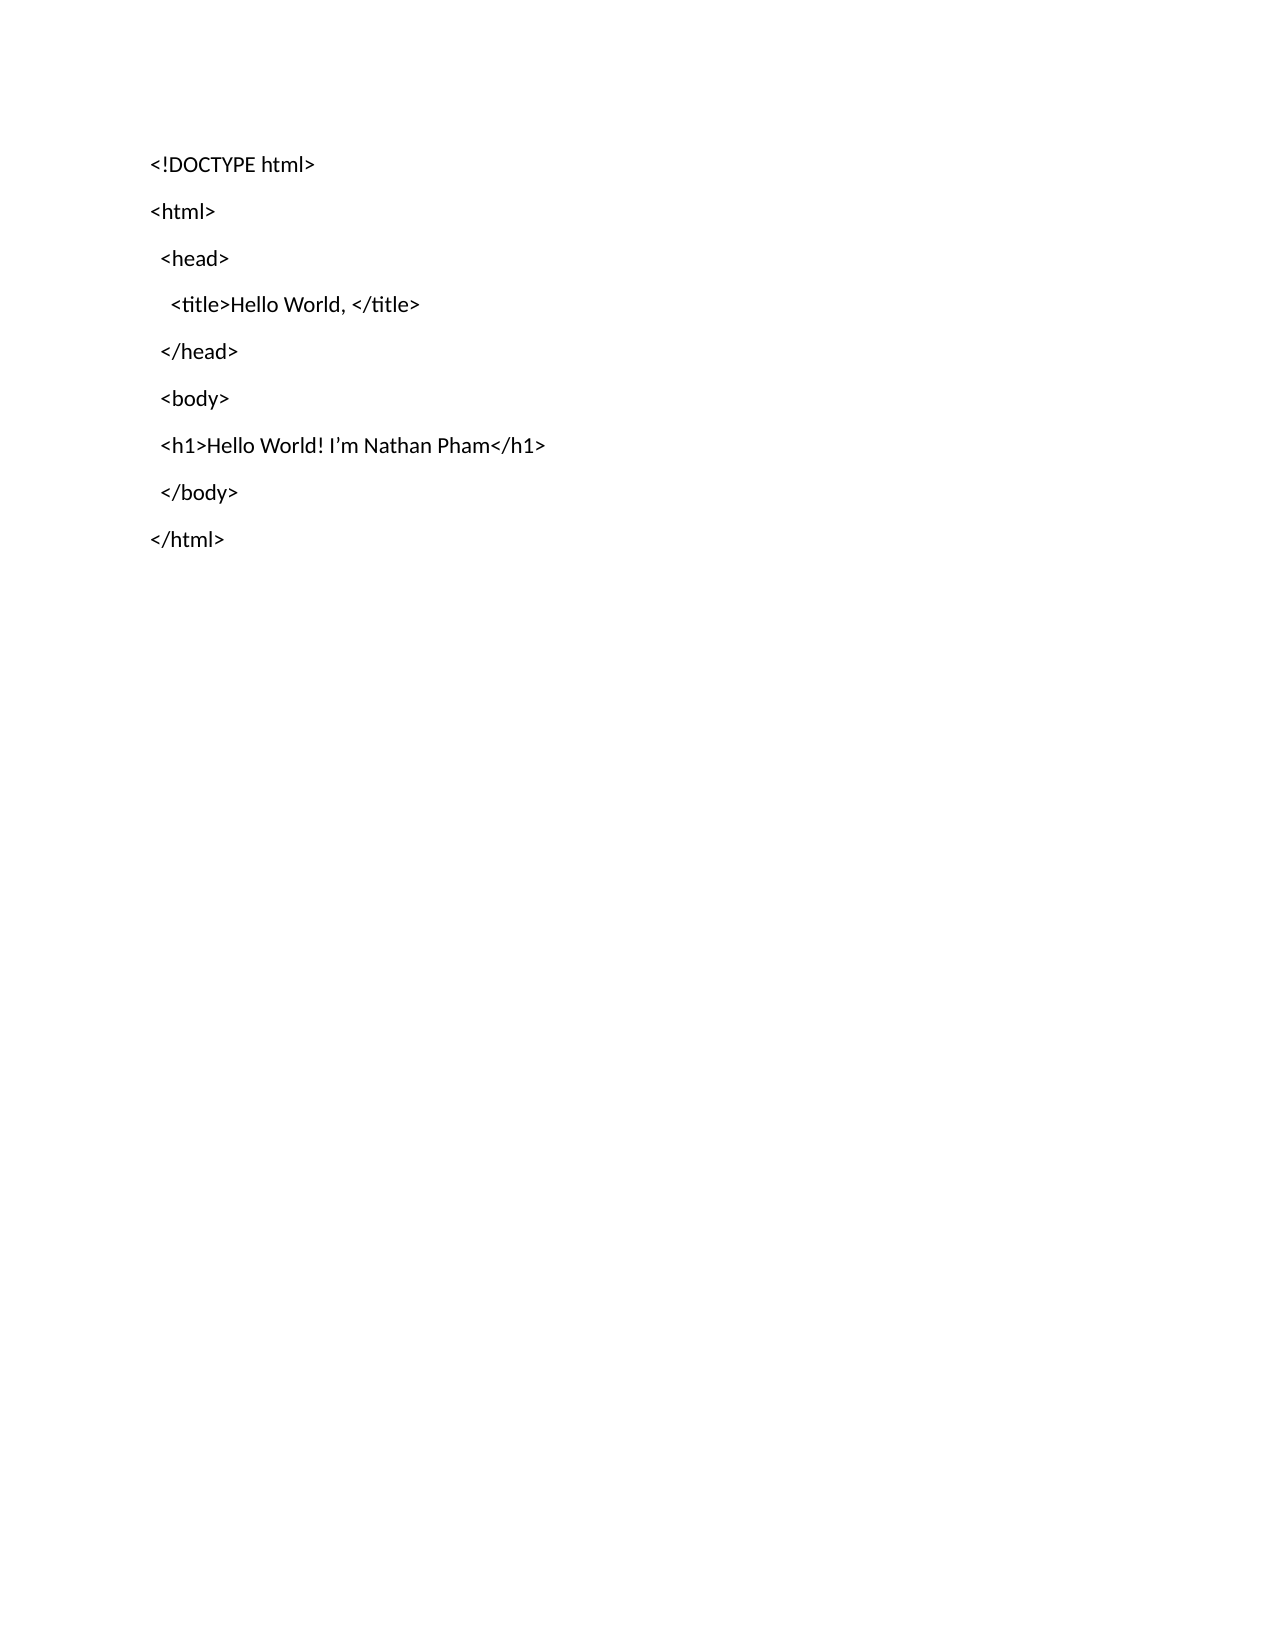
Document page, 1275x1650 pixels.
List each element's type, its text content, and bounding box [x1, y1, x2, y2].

text </body> [150, 478, 1125, 506]
text </head> [150, 337, 1125, 366]
text <!DOCTYPE html> [150, 150, 1125, 178]
text <html> [150, 197, 1125, 225]
text <h1>Hello World! I’m Nathan Pham</h1> [150, 431, 1125, 459]
text </html> [150, 525, 1125, 553]
text <head> [150, 244, 1125, 272]
text <body> [150, 384, 1125, 412]
text <title>Hello World, </title> [150, 291, 1125, 319]
